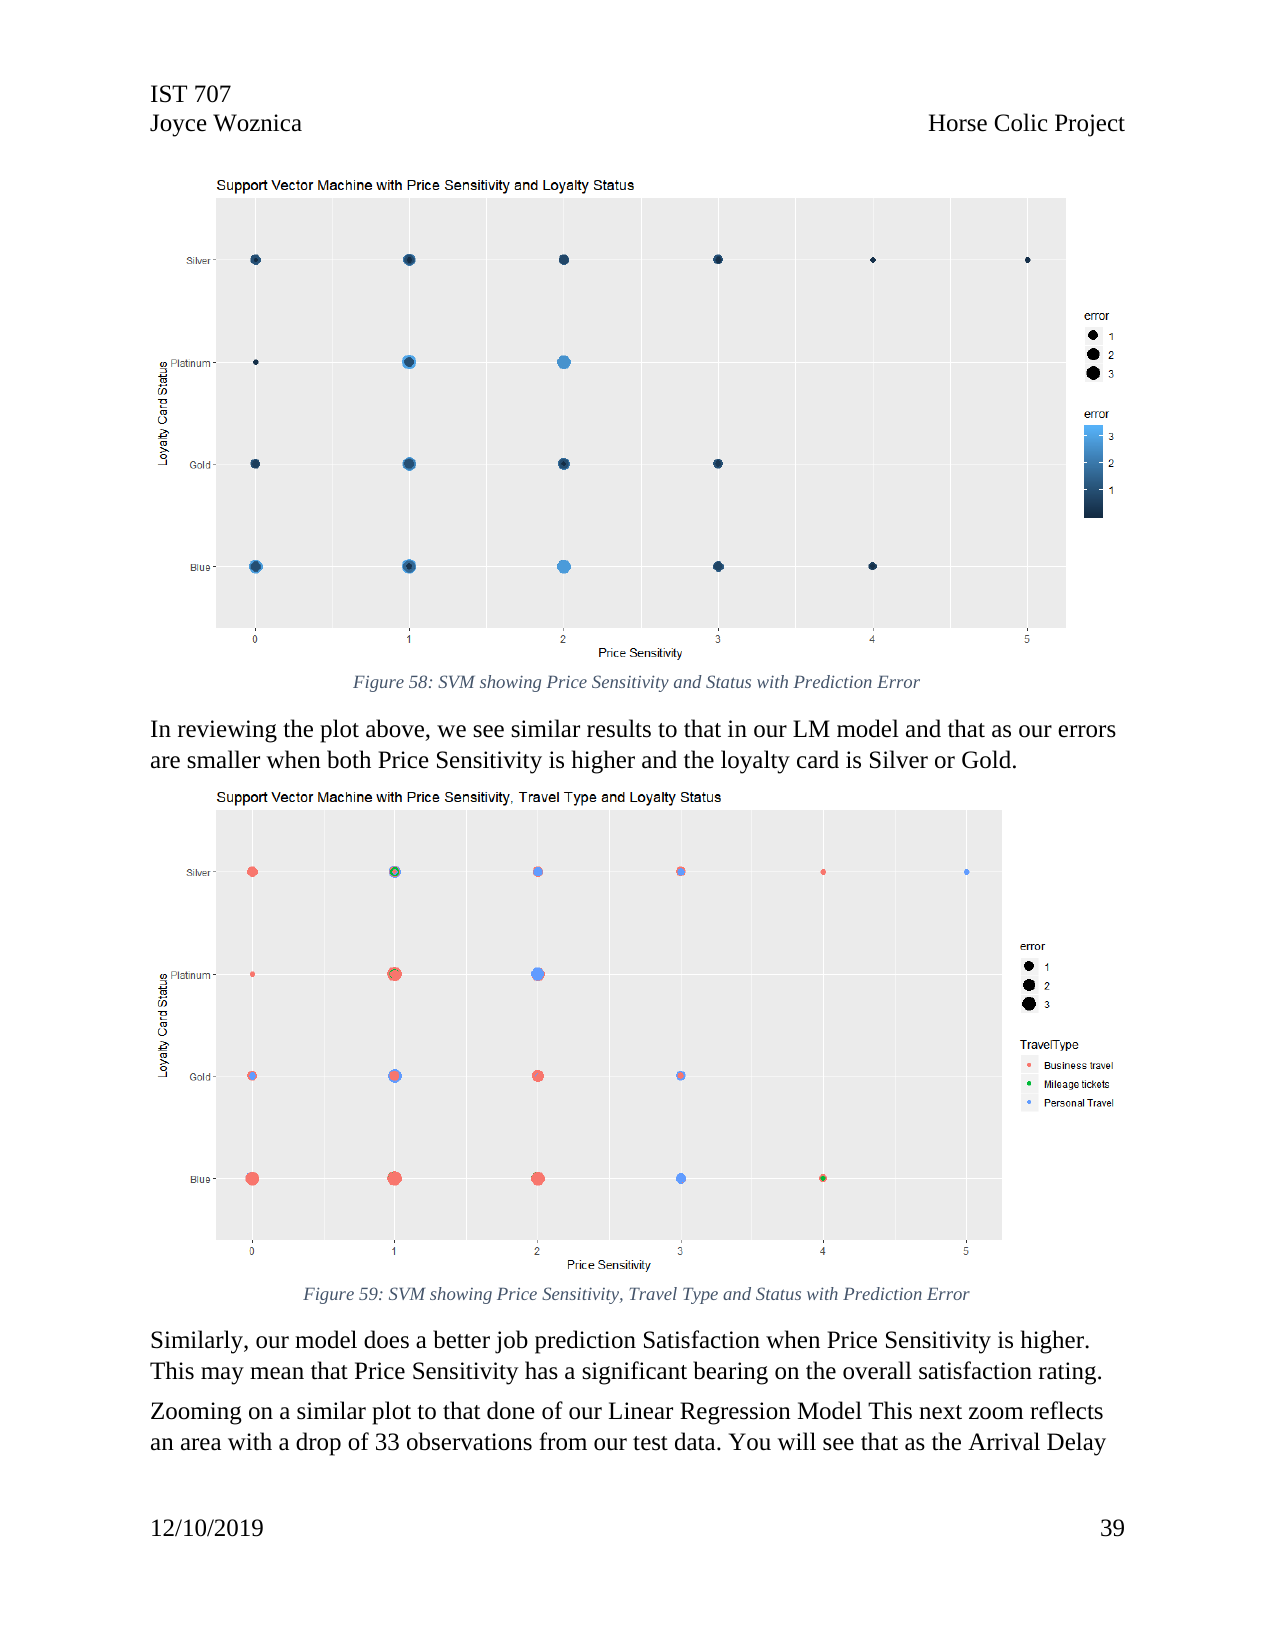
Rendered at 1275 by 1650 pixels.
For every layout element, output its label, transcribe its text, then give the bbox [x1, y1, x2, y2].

picture [150, 784, 1125, 1277]
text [150, 1396, 1125, 1456]
text In reviewing the plot above, we see similar results to that in our LM model and that as our errors are smaller when both Price Sensitivity is higher and the loyalty card is Silver or Gold. [150, 714, 1125, 773]
picture [150, 172, 1125, 665]
text Similarly, our model does a better job prediction Satisfaction when Price Sensitivity is higher. This may mean that Price Sensitivity has a significant bearing on the overall satisfaction rating. [150, 1325, 1125, 1385]
